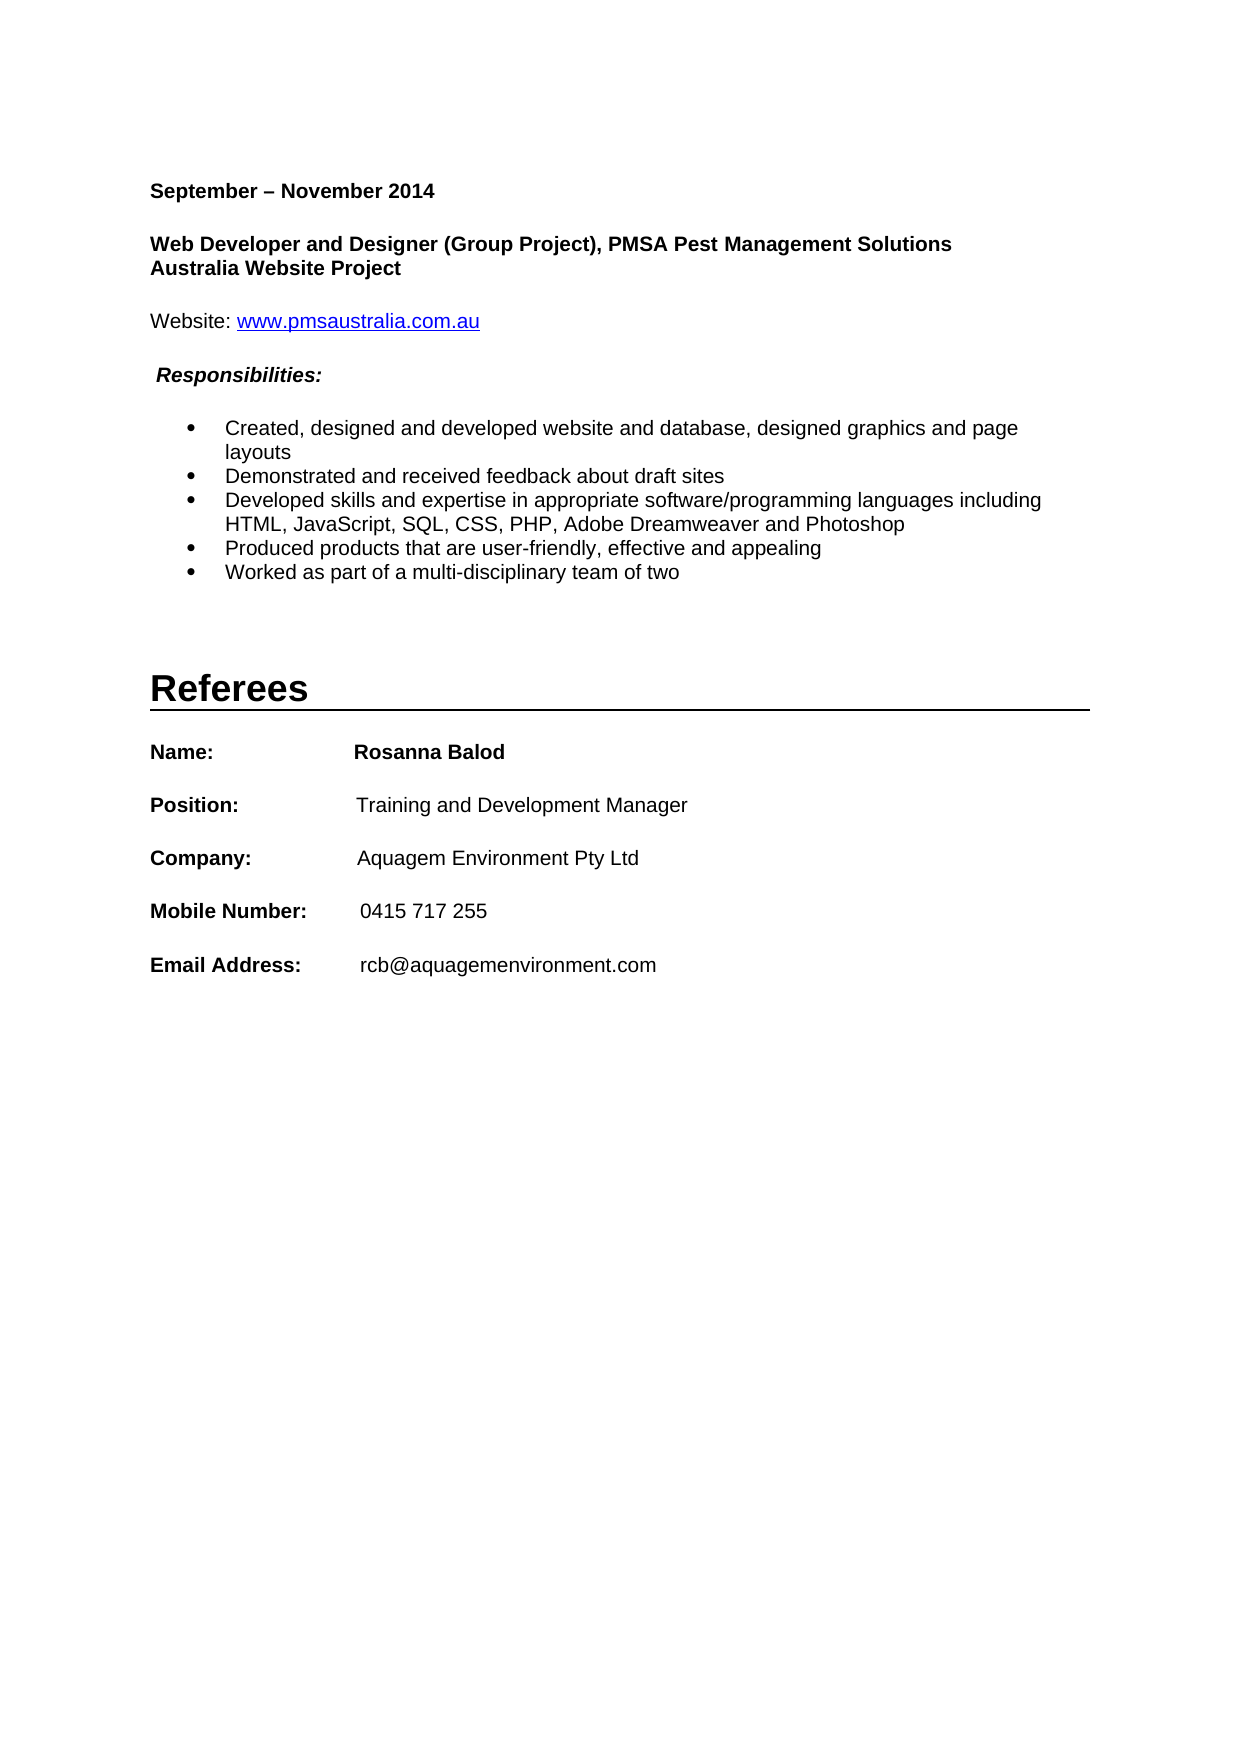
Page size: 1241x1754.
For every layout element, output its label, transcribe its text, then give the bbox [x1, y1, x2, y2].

list Developed skills and expertise in appropriate software/programming languages including HTML, JavaScript, SQL, CSS, PHP, Adobe Dreamweaver and Photoshop [187, 488, 1090, 536]
list Produced products that are user-friendly, effective and appealing [187, 536, 1090, 560]
text Web Developer and Designer (Group Project), PMSA Pest Management Solutions Australia Website Project [150, 232, 1090, 280]
list Worked as part of a multi-disciplinary team of two [187, 560, 1090, 584]
text Website: www.pmsaustralia.com.au [150, 309, 1090, 333]
text September – November 2014 [150, 179, 1090, 203]
list Created, designed and developed website and database, designed graphics and page layouts [187, 416, 1090, 464]
text Responsibilities: [150, 362, 1090, 386]
subtitle Referees [150, 666, 1090, 709]
text Email Address: rcb@aquagemenvironment.com [150, 952, 1090, 976]
text Company: Aquagem Environment Pty Ltd [150, 846, 1090, 870]
list Demonstrated and received feedback about draft sites [187, 464, 1090, 488]
text Name: Rosanna Balod [150, 740, 1090, 764]
text Position: Training and Development Manager [150, 793, 1090, 817]
text Mobile Number: 0415 717 255 [150, 899, 1090, 923]
